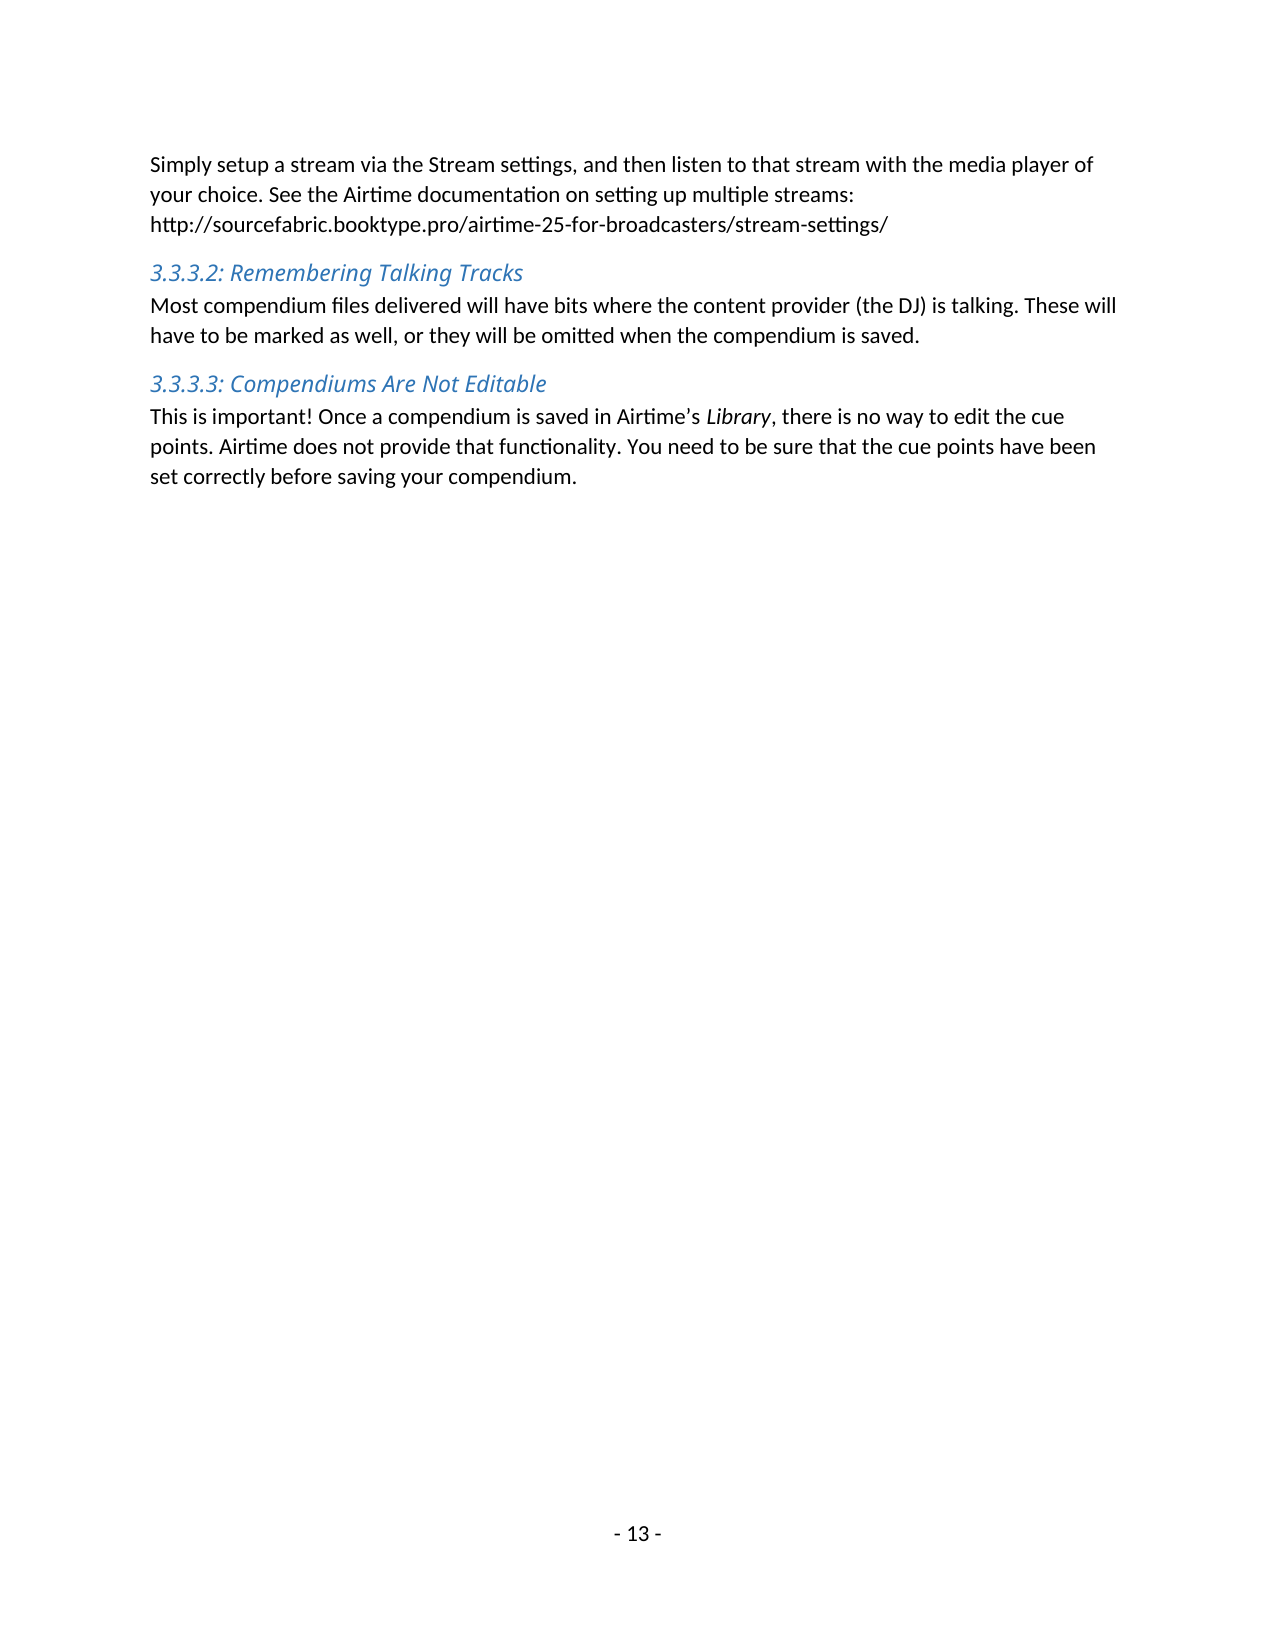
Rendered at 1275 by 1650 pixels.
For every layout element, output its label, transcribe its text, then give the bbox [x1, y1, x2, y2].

subtitle 3.3.3.3: Compendiums Are Not Editable [150, 368, 1125, 399]
text This is important! Once a compendium is saved in Airtime’s Library, there is no way to edit the cue points. Airtime does not provide that functionality. You need to be sure that the cue points have been set correctly before saving your compendium. [150, 402, 1125, 490]
subtitle 3.3.3.2: Remembering Talking Tracks [150, 257, 1125, 288]
text Simply setup a stream via the Stream settings, and then listen to that stream with the media player of your choice. See the Airtime documentation on setting up multiple streams: http://sourcefabric.booktype.pro/airtime-25-for-broadcasters/stream-settings/ [150, 150, 1125, 238]
text Most compendium files delivered will have bits where the content provider (the DJ) is talking. These will have to be marked as well, or they will be omitted when the compendium is saved. [150, 291, 1125, 349]
